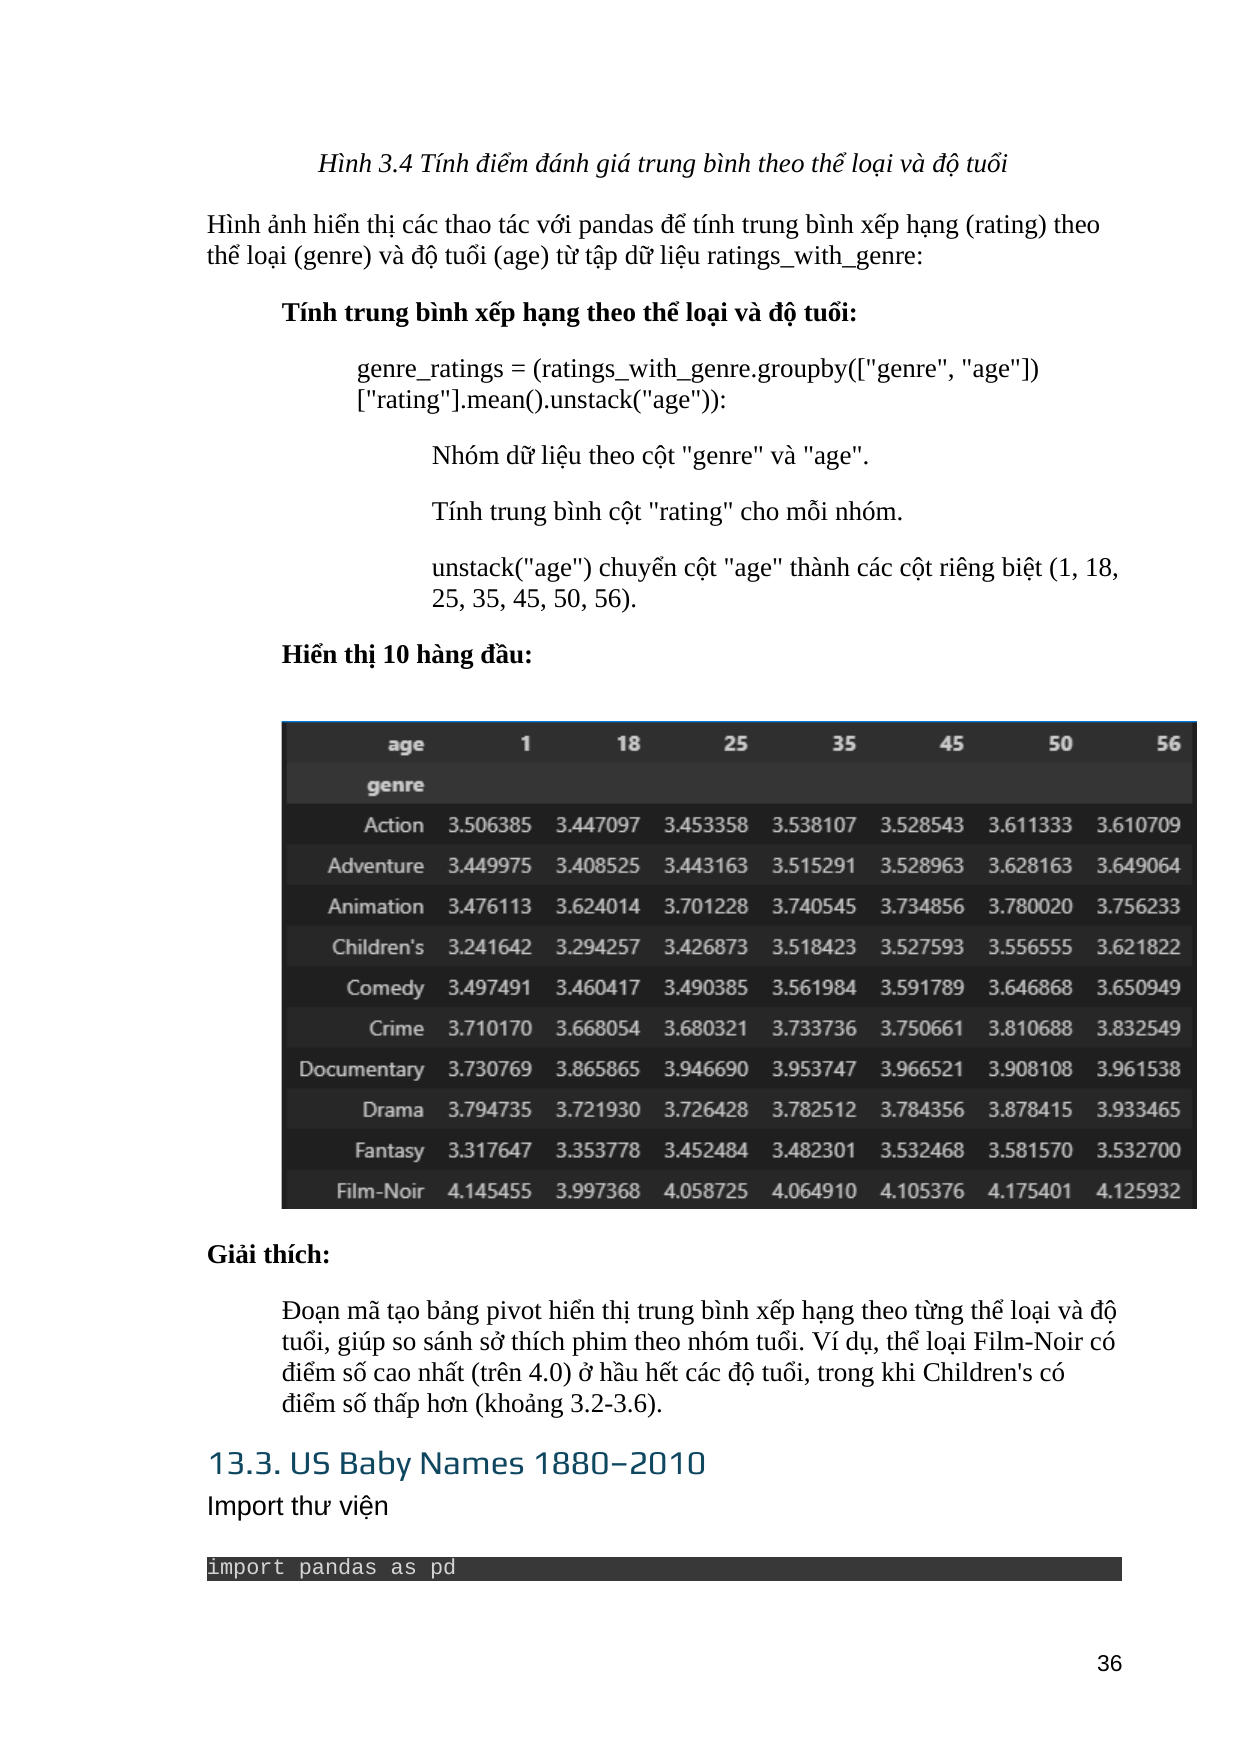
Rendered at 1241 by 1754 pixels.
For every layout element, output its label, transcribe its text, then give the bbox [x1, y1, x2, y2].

text import pandas as pd [207, 1557, 1122, 1581]
text Tính trung bình xếp hạng theo thể loại và độ tuổi: [282, 296, 1122, 327]
text Nhóm dữ liệu theo cột "genre" và "age". [432, 439, 1122, 470]
text genre_ratings = (ratings_with_genre.groupby(["genre", "age"])["rating"].mean().unstack("age")): [357, 352, 1122, 414]
subtitle 13.3. US Baby Names 1880–2010 [207, 1443, 1122, 1482]
text Import thư viện [207, 1490, 1122, 1522]
text Hình ảnh hiển thị các thao tác với pandas để tính trung bình xếp hạng (rating) theo thể loại (genre) và độ tuổi (age) từ tập dữ liệu ratings_with_genre: [207, 208, 1122, 271]
picture [281, 721, 1197, 1209]
text Hiển thị 10 hàng đầu: [282, 639, 1122, 670]
text Tính trung bình cột "rating" cho mỗi nhóm. [432, 495, 1122, 526]
subtitle Giải thích: [207, 1238, 1122, 1269]
text Đoạn mã tạo bảng pivot hiển thị trung bình xếp hạng theo từng thể loại và độ tuổi, giúp so sánh sở thích phim theo nhóm tuổi. Ví dụ, thể loại Film-Noir có điểm số cao nhất (trên 4.0) ở hầu hết các độ tuổi, trong khi Children's có điểm số thấp hơn (khoảng 3.2-3.6). [282, 1294, 1122, 1418]
text unstack("age") chuyển cột "age" thành các cột riêng biệt (1, 18, 25, 35, 45, 50, 56). [432, 551, 1122, 614]
text Hình 3.4 Tính điểm đánh giá trung bình theo thể loại và độ tuổi [207, 148, 1122, 179]
